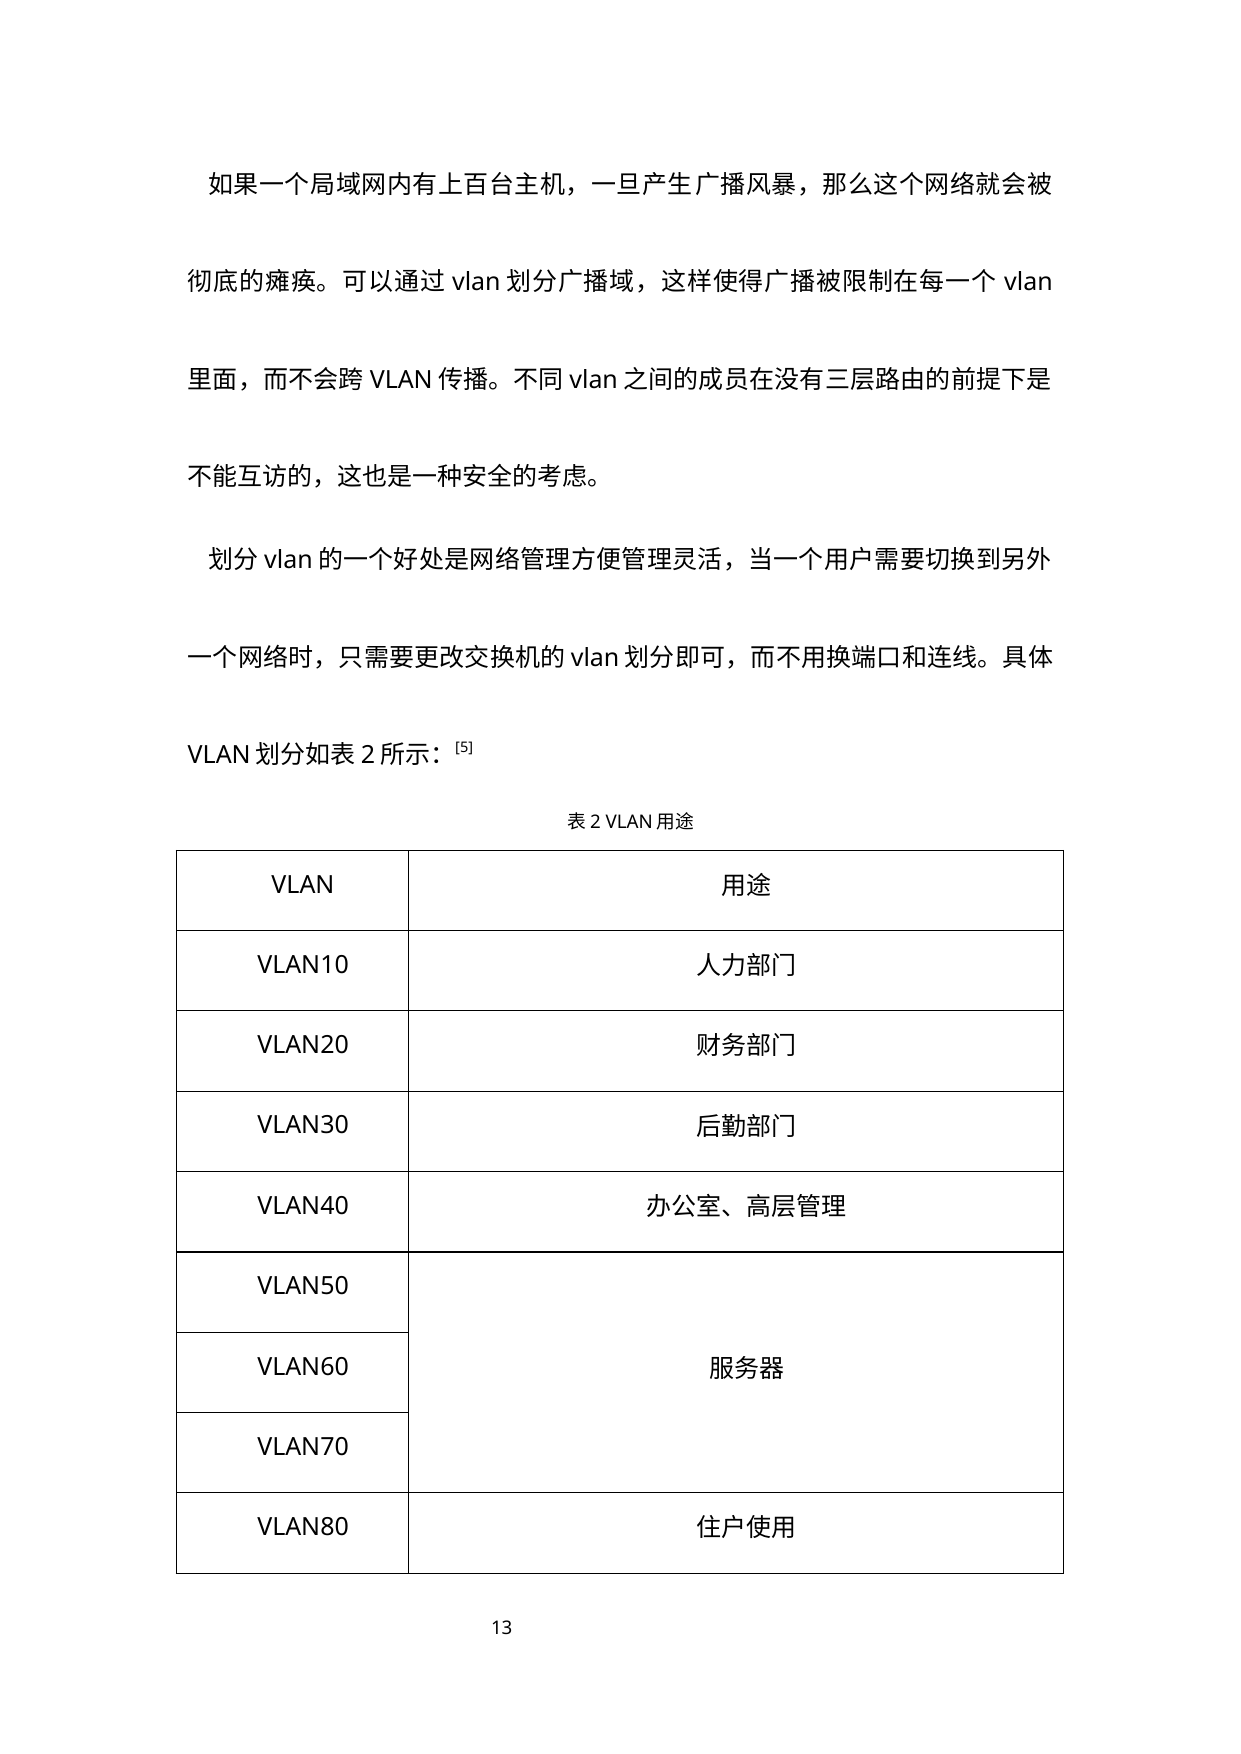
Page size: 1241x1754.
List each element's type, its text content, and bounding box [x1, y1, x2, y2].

table_cell VLAN50 [177, 1253, 408, 1332]
table_cell VLAN70 [177, 1413, 408, 1492]
table_cell VLAN60 [177, 1333, 408, 1412]
table_cell 办公室、高层管理 [409, 1172, 1063, 1251]
table_cell 服务器 [409, 1253, 1063, 1492]
table_cell VLAN30 [177, 1092, 408, 1171]
table_cell 人力部门 [409, 931, 1063, 1010]
table_cell VLAN10 [177, 931, 408, 1010]
table_cell 财务部门 [409, 1011, 1063, 1091]
table_cell 后勤部门 [409, 1092, 1063, 1171]
table_cell VLAN80 [177, 1493, 408, 1573]
table_cell VLAN20 [177, 1011, 408, 1091]
table_cell VLAN40 [177, 1172, 408, 1251]
table_cell 住户使用 [409, 1493, 1063, 1573]
text 划分vlan的一个好处是网络管理方便管理灵活，当一个用户需要切换到另外一个网络时，只需要更改交换机的vlan划分即可，而不用换端口和连线。具体VLAN划分如表2所示：[] [187, 526, 1053, 786]
table_header 用途 [409, 851, 1063, 930]
table_header VLAN [177, 851, 408, 930]
text 如果一个局域网内有上百台主机，一旦产生广播风暴，那么这个网络就会被彻底的瘫痪。可以通过vlan划分广播域，这样使得广播被限制在每一个vlan里面，而不会跨VLAN传播。不同vlan之间的成员在没有三层路由的前提下是不能互访的，这也是一种安全的考虑。 [187, 150, 1053, 507]
text 表2 VLAN用途 [187, 804, 1053, 836]
